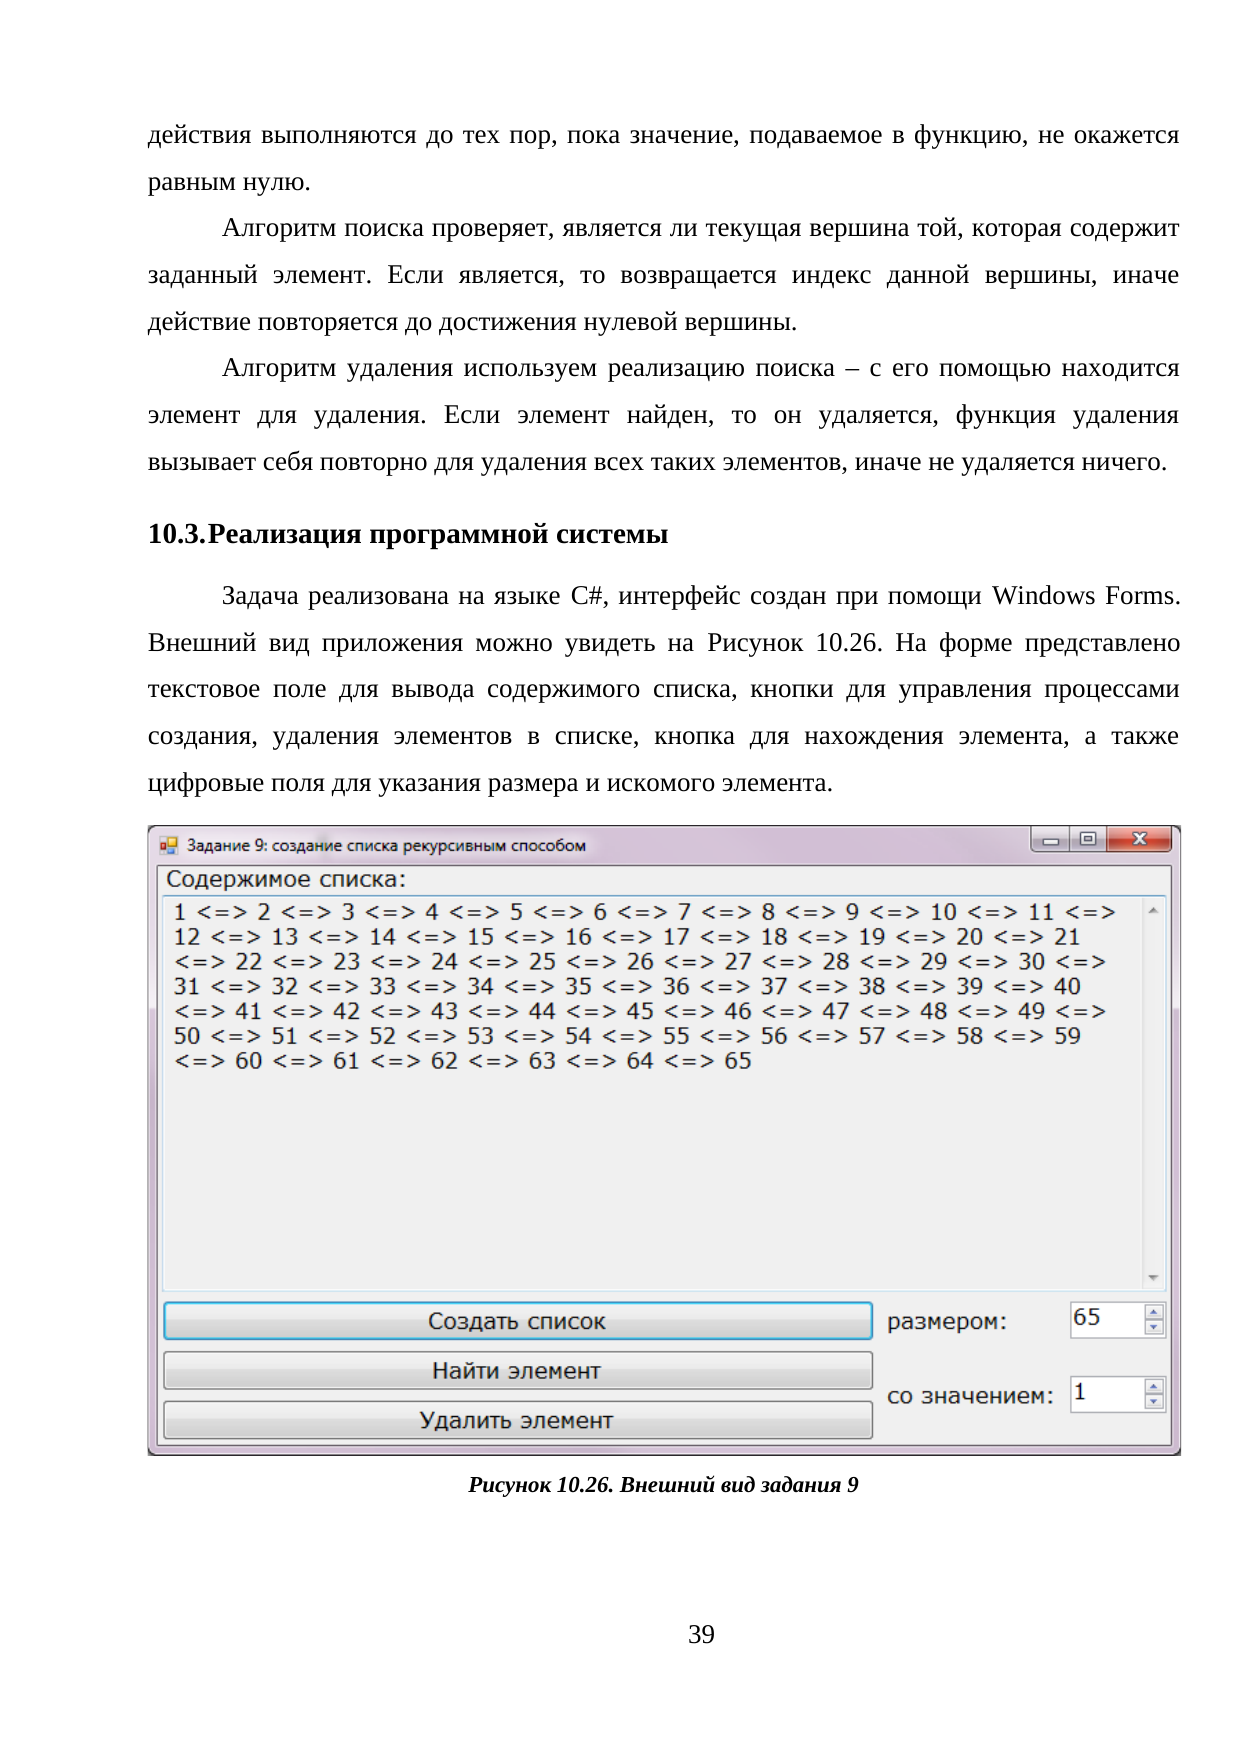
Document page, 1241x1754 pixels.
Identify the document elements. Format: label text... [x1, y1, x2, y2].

text Алгоритм удаления используем реализацию поиска – с его помощью находится элемент для удаления. Если элемент найден, то он удаляется, функция удаления вызывает себя повторно для удаления всех таких элементов, иначе не удаляется ничего. [148, 351, 1181, 476]
picture [147, 825, 1182, 1456]
subtitle Реализация программной системы [148, 516, 1181, 550]
text Алгоритм поиска проверяет, является ли текущая вершина той, которая содержит заданный элемент. Если является, то возвращается индекс данной вершины, иначе действие повторяется до достижения нулевой вершины. [148, 211, 1181, 336]
